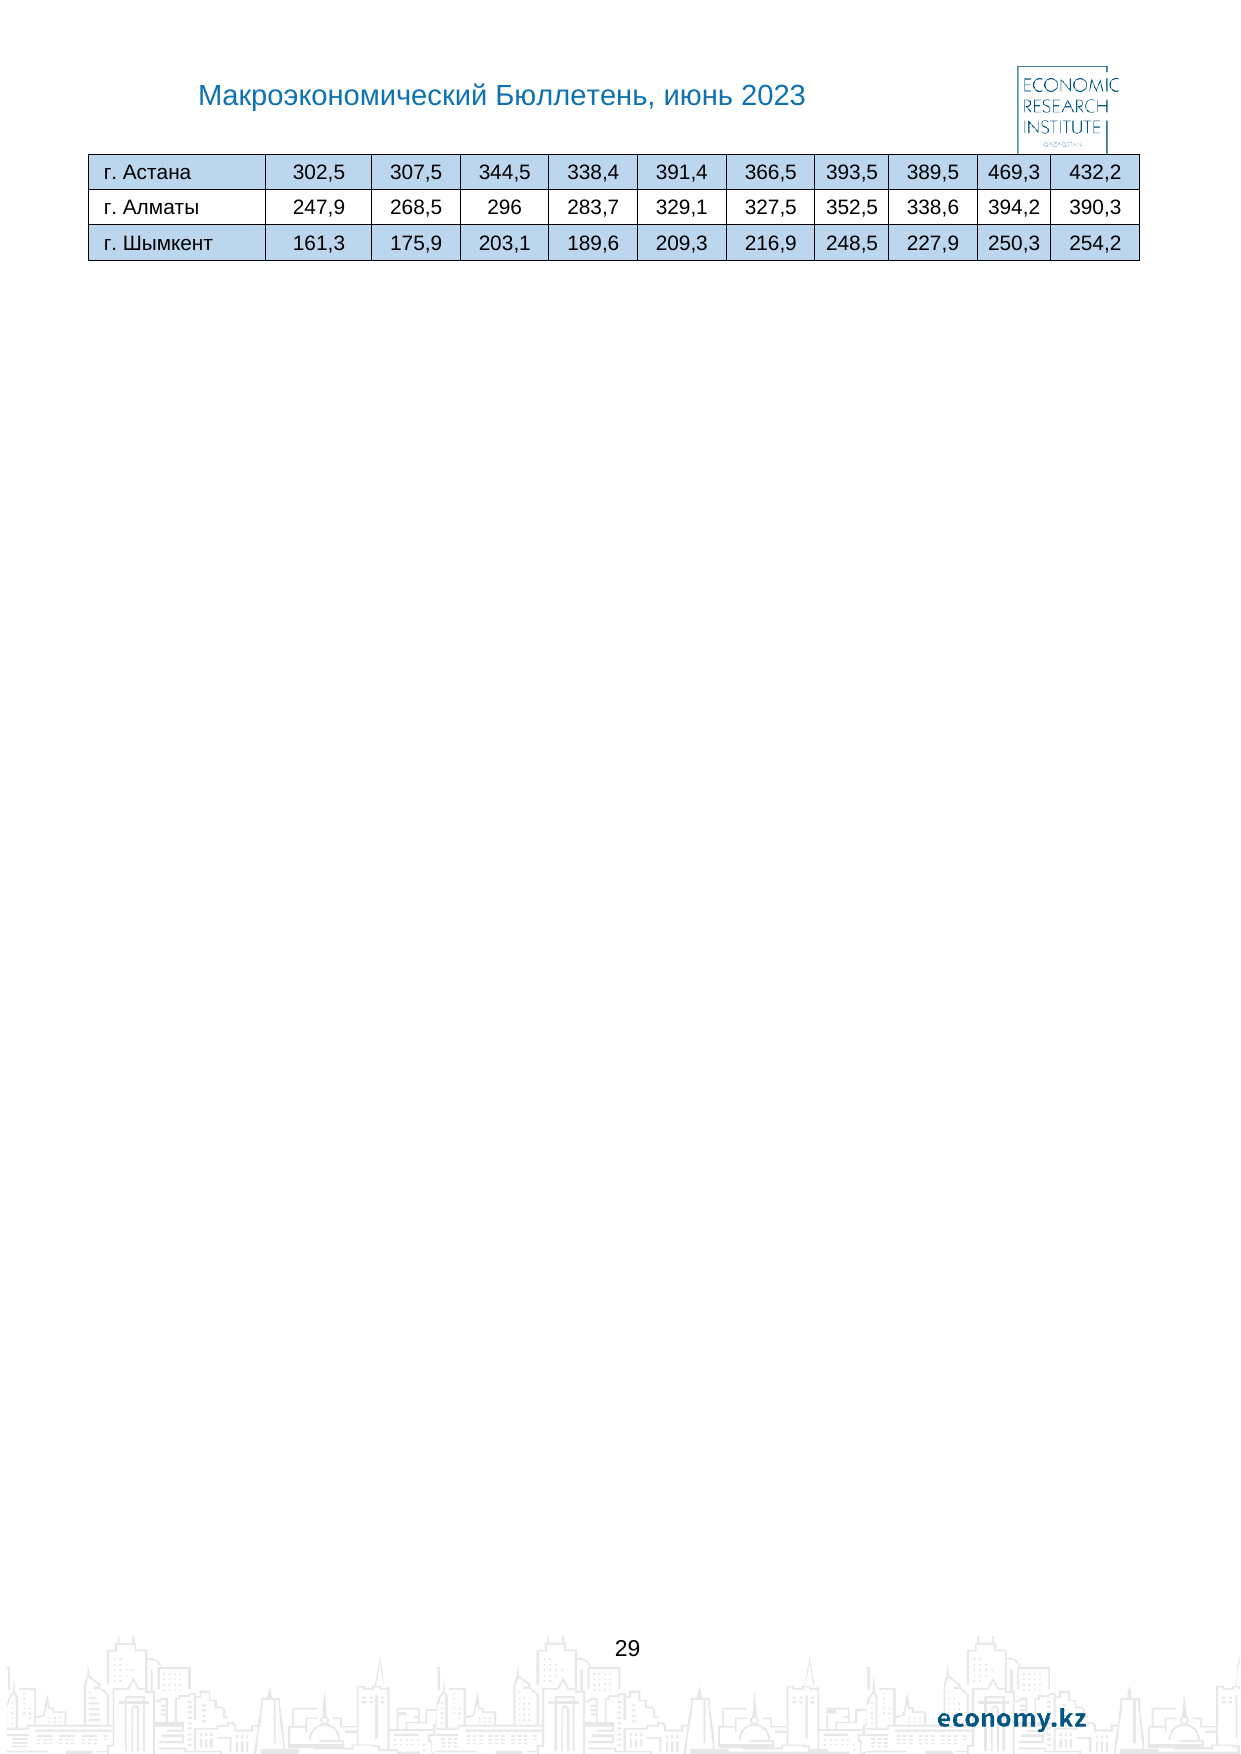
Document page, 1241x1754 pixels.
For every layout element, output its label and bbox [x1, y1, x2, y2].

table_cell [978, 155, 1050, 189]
picture [5, 1632, 1241, 1754]
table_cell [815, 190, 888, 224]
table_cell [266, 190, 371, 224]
picture [1017, 66, 1119, 154]
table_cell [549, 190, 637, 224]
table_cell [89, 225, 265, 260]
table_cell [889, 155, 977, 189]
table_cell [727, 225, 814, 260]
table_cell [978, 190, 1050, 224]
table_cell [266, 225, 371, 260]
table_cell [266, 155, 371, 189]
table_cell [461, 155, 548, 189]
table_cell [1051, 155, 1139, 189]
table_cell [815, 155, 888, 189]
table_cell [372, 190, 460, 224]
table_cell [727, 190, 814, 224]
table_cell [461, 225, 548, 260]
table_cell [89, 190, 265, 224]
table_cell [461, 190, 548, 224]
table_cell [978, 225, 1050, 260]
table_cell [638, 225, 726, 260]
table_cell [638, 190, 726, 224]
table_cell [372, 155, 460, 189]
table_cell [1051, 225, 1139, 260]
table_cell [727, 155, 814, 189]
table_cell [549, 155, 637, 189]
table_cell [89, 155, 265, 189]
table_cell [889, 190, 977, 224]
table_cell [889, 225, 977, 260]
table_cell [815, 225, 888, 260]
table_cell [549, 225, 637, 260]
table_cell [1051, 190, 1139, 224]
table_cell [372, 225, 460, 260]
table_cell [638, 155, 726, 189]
